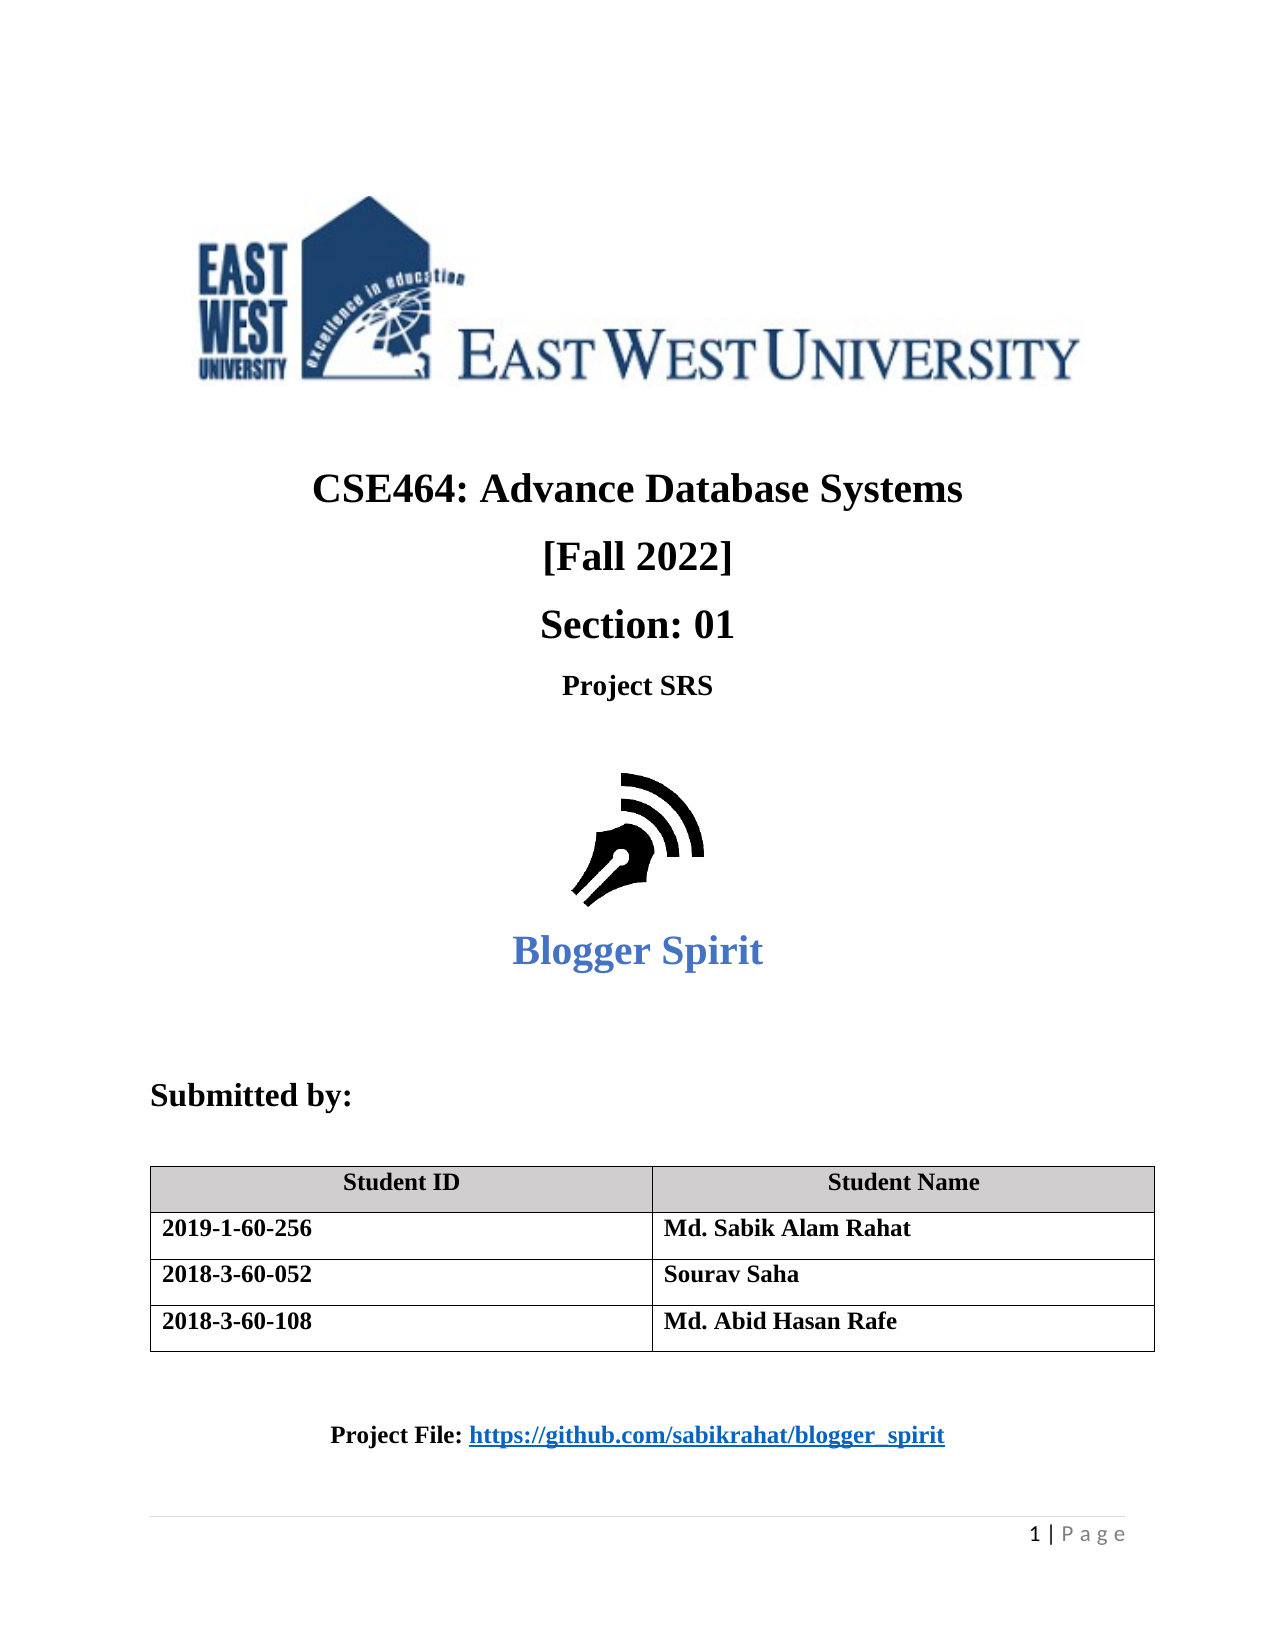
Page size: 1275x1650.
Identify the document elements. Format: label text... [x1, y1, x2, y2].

text Blogger Spirit [150, 926, 1125, 973]
table_cell 2019-1-60-256 [151, 1213, 652, 1258]
text [Fall 2022] [150, 532, 1125, 579]
table_cell 2018-3-60-108 [151, 1306, 652, 1351]
text Project File: https://github.com/sabikrahat/blogger_spirit [150, 1420, 1125, 1449]
text CSE464: Advance Database Systems [150, 463, 1125, 511]
text Submitted by: [150, 1075, 1125, 1113]
table_cell 2018-3-60-052 [151, 1260, 652, 1305]
table_cell Md. Sabik Alam Rahat [653, 1213, 1154, 1258]
picture [571, 773, 704, 907]
text Project SRS [150, 668, 1125, 702]
table_cell Sourav Saha [653, 1260, 1154, 1305]
text Section: 01 [150, 600, 1125, 648]
table_header Student Name [653, 1167, 1154, 1212]
table_cell Md. Abid Hasan Rafe [653, 1306, 1154, 1351]
picture [190, 196, 1085, 387]
table_header Student ID [151, 1167, 652, 1212]
